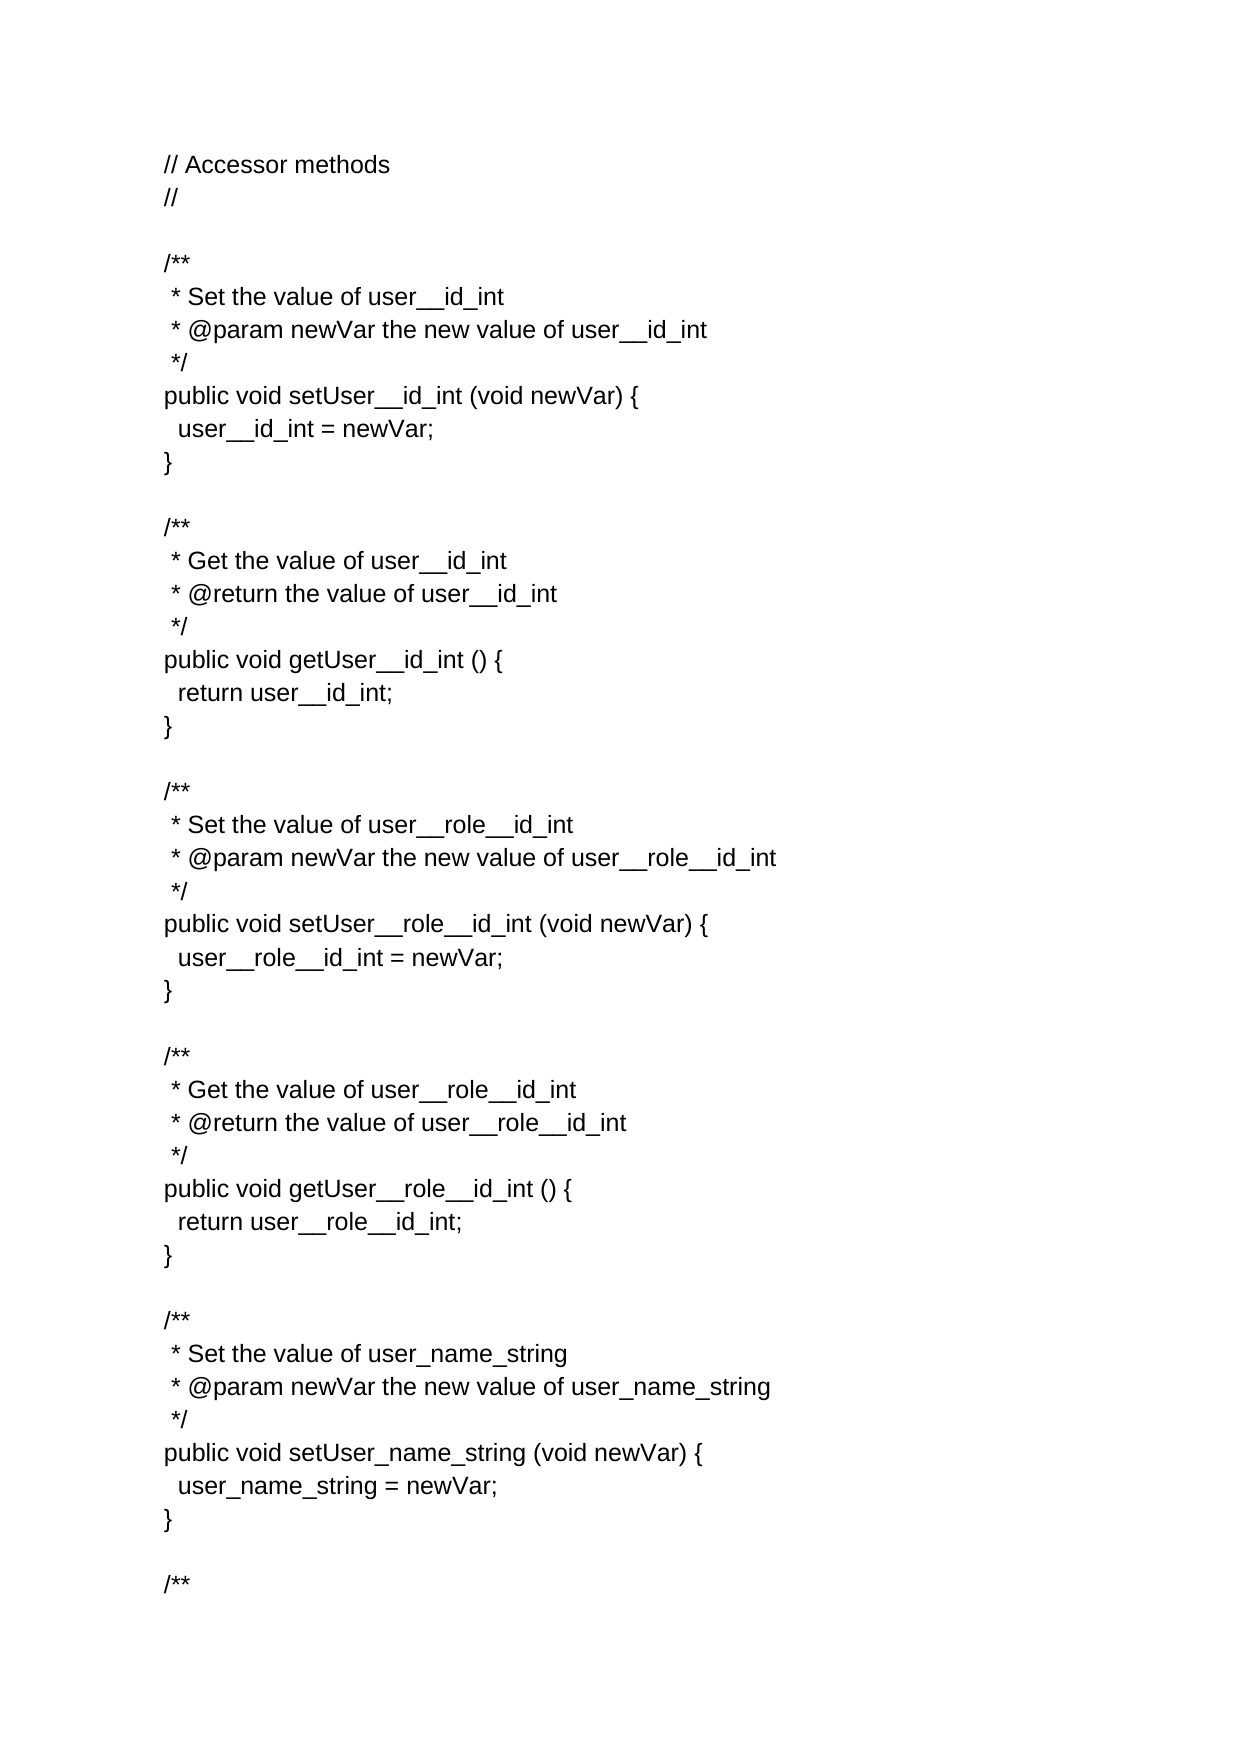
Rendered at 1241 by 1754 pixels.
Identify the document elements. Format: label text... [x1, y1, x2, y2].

text */ [150, 1141, 1090, 1169]
text * Set the value of user__role__id_int [150, 810, 1090, 839]
text /** [150, 777, 1090, 806]
text } [150, 1240, 1090, 1268]
text } [150, 447, 1090, 476]
text * Set the value of user__id_int [150, 282, 1090, 311]
text /** [150, 513, 1090, 542]
text * Get the value of user__role__id_int [150, 1074, 1090, 1103]
text * @param newVar the new value of user__id_int [150, 315, 1090, 344]
text /** [150, 1042, 1090, 1070]
text * Get the value of user__id_int [150, 546, 1090, 575]
text user_name_string = newVar; [150, 1471, 1090, 1499]
text // [150, 183, 1090, 212]
text * @return the value of user__id_int [150, 579, 1090, 608]
text public void getUser__id_int () { [150, 645, 1090, 674]
text * @return the value of user__role__id_int [150, 1108, 1090, 1136]
text } [150, 976, 1090, 1004]
text public void getUser__role__id_int () { [150, 1174, 1090, 1202]
text public void setUser__role__id_int (void newVar) { [150, 909, 1090, 938]
text } [150, 1504, 1090, 1533]
text /** [150, 1570, 1090, 1599]
text public void setUser_name_string (void newVar) { [150, 1438, 1090, 1467]
text user__id_int = newVar; [150, 414, 1090, 443]
text /** [150, 1306, 1090, 1334]
text */ [150, 876, 1090, 905]
text */ [150, 1405, 1090, 1433]
text * @param newVar the new value of user_name_string [150, 1372, 1090, 1401]
text */ [150, 348, 1090, 377]
text * @param newVar the new value of user__role__id_int [150, 843, 1090, 872]
text */ [150, 612, 1090, 641]
text * Set the value of user_name_string [150, 1339, 1090, 1367]
text /** [150, 249, 1090, 278]
text public void setUser__id_int (void newVar) { [150, 381, 1090, 410]
text // Accessor methods [150, 150, 1090, 179]
text return user__id_int; [150, 678, 1090, 707]
text } [150, 711, 1090, 740]
text user__role__id_int = newVar; [150, 942, 1090, 971]
text return user__role__id_int; [150, 1207, 1090, 1235]
